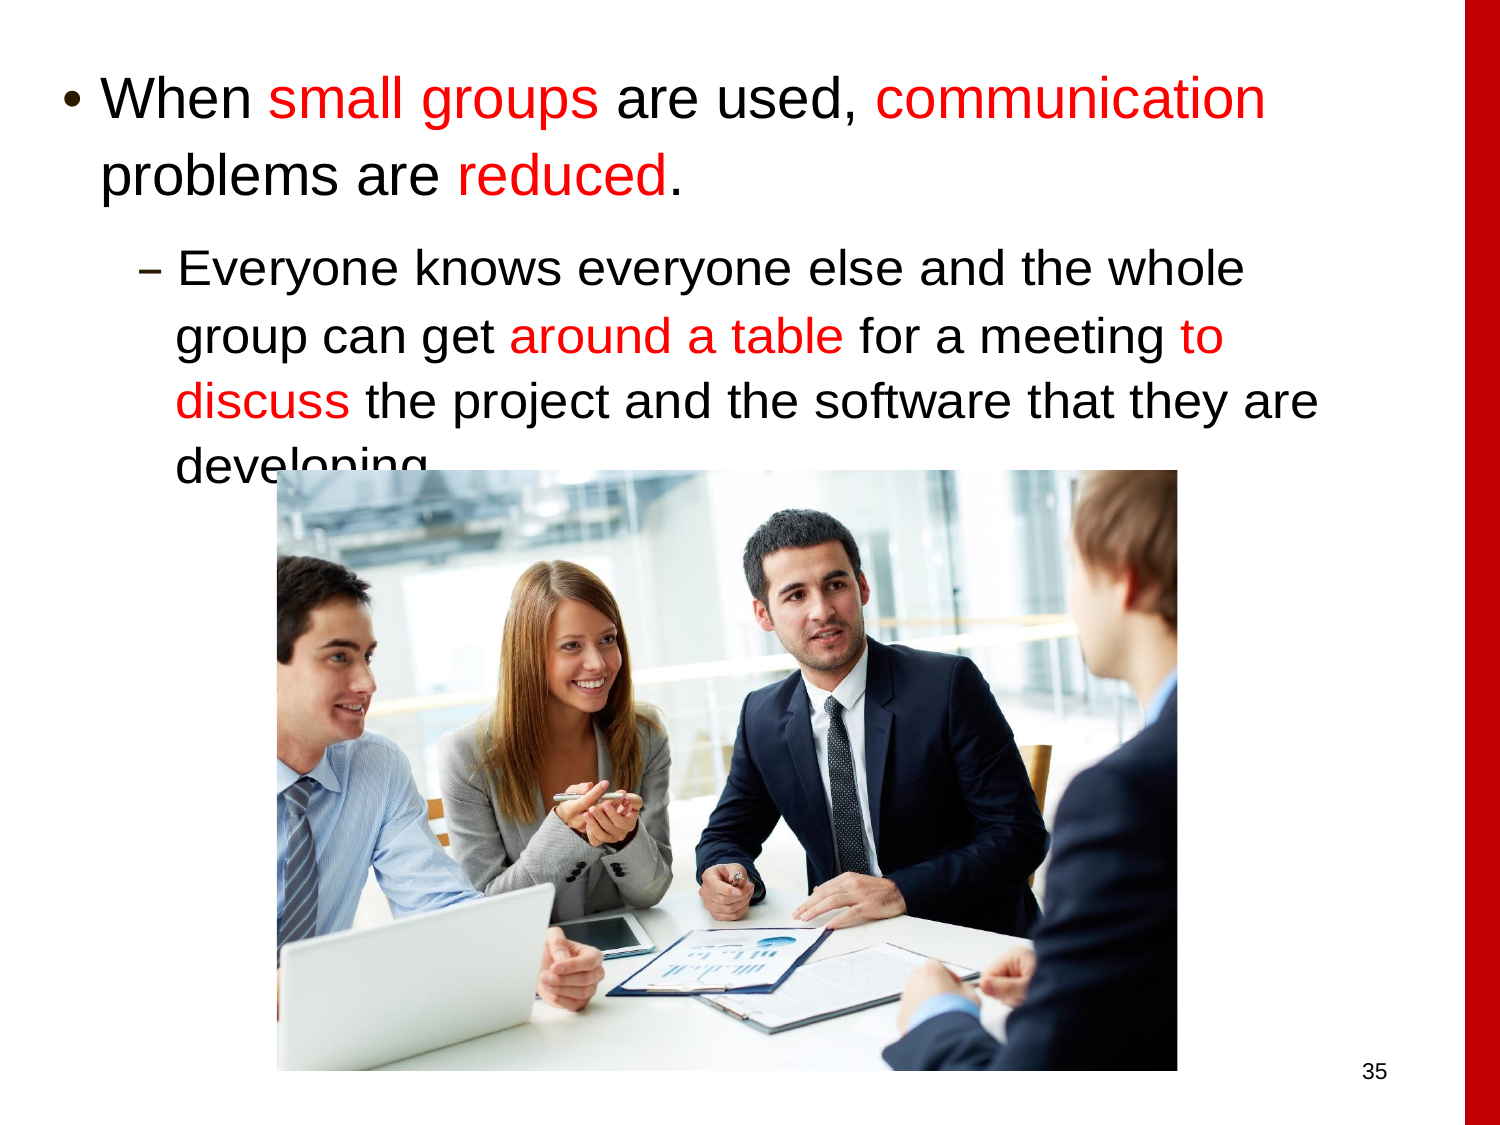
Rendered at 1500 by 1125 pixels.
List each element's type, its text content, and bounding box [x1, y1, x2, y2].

text – Everyone knows everyone else and the whole group can get around a table for a meeting to discuss the project and the software that they are developing. [138, 231, 1336, 494]
picture [276, 470, 1178, 1071]
subtitle When small groups are used, communication problems are reduced. [63, 63, 1269, 208]
